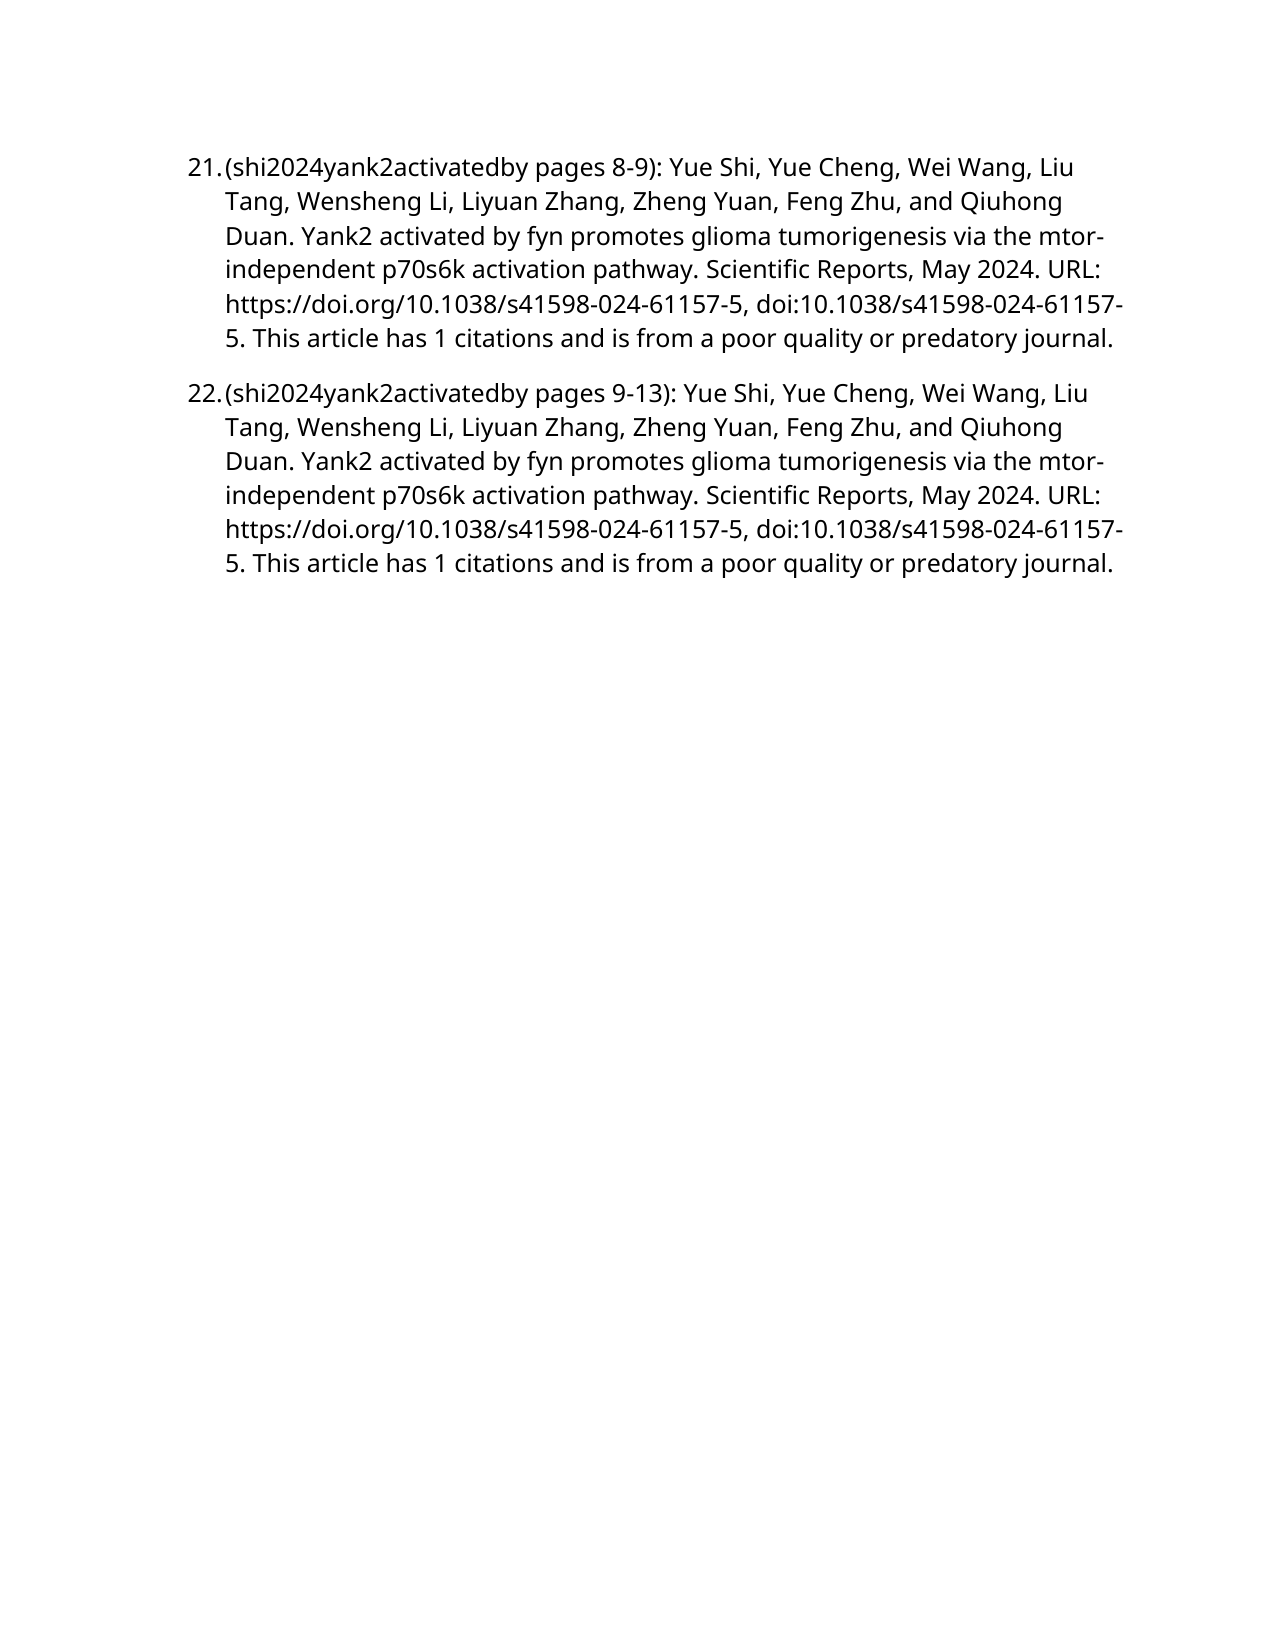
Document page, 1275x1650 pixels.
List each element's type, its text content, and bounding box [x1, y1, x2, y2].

list (shi2024yank2activatedby pages 8-9): Yue Shi, Yue Cheng, Wei Wang, Liu Tang, Wensheng Li, Liyuan Zhang, Zheng Yuan, Feng Zhu, and Qiuhong Duan. Yank2 activated by fyn promotes glioma tumorigenesis via the mtor-independent p70s6k activation pathway. Scientific Reports, May 2024. URL: https://doi.org/10.1038/s41598-024-61157-5, doi:10.1038/s41598-024-61157-5. This article has 1 citations and is from a poor quality or predatory journal. [187, 150, 1125, 354]
list (shi2024yank2activatedby pages 9-13): Yue Shi, Yue Cheng, Wei Wang, Liu Tang, Wensheng Li, Liyuan Zhang, Zheng Yuan, Feng Zhu, and Qiuhong Duan. Yank2 activated by fyn promotes glioma tumorigenesis via the mtor-independent p70s6k activation pathway. Scientific Reports, May 2024. URL: https://doi.org/10.1038/s41598-024-61157-5, doi:10.1038/s41598-024-61157-5. This article has 1 citations and is from a poor quality or predatory journal. [187, 375, 1125, 579]
